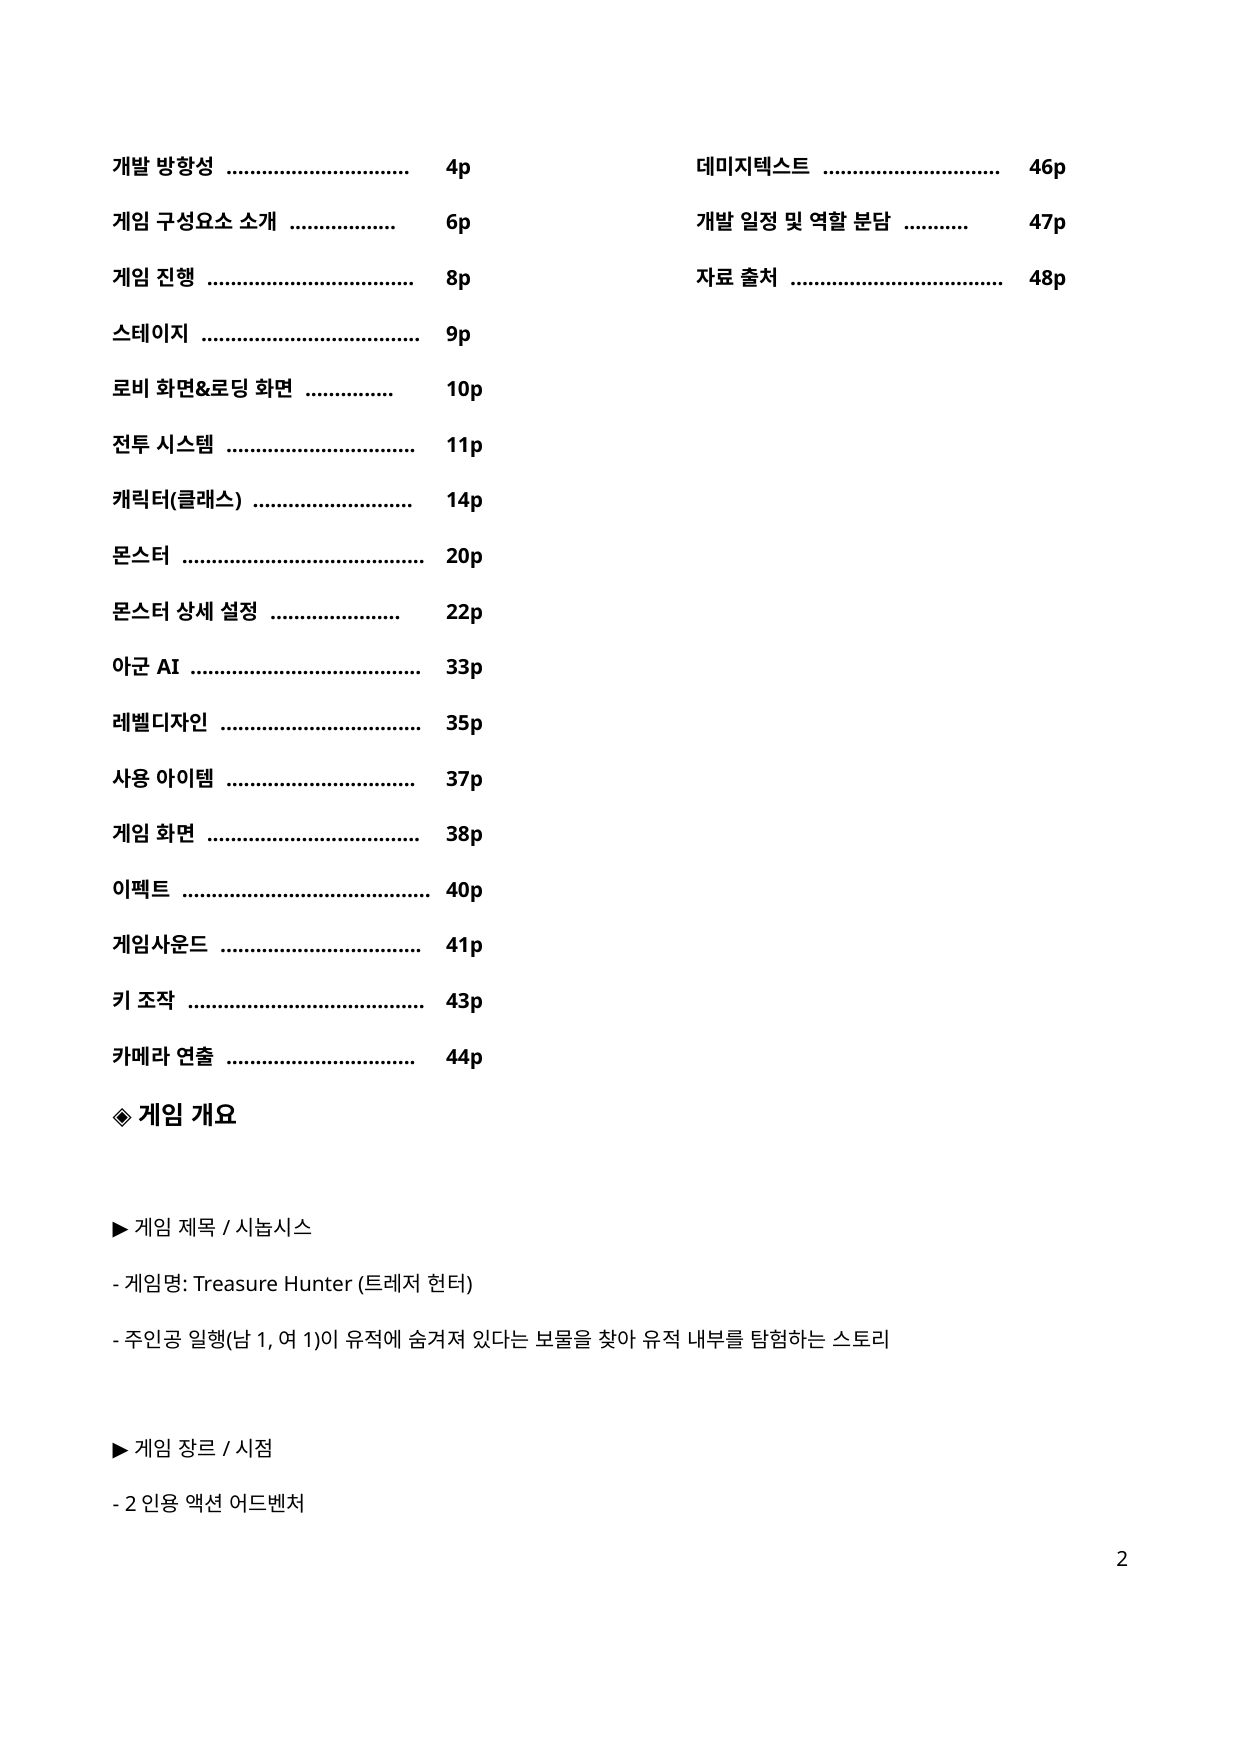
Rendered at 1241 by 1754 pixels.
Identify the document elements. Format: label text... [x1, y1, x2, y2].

text 게임 구성요소 소개 .................. 6p 개발 일정 및 역할 분담 ........... 47p [112, 206, 1128, 236]
text 키 조작 ........................................ 43p [112, 984, 1128, 1015]
text 개발 방항성 ............................... 4p 데미지텍스트 .............................. 46p [112, 150, 1128, 180]
text 게임사운드 .................................. 41p [112, 929, 1128, 959]
text 게임 진행 ................................... 8p 자료 출처 .................................... 48p [112, 261, 1128, 292]
text - 2인용 액션 어드벤처 [112, 1487, 1128, 1518]
text 사용 아이템 ................................ 37p [112, 762, 1128, 792]
text - 게임명: Treasure Hunter (트레저 헌터) [112, 1267, 1128, 1297]
text 로비 화면&로딩 화면 ............... 10p [112, 372, 1128, 403]
text ◈ 게임 개요 [112, 1096, 1128, 1132]
text ▶ 게임 제목 / 시놉시스 [112, 1212, 1128, 1242]
text 레벨디자인 .................................. 35p [112, 706, 1128, 737]
text 몬스터 ......................................... 20p [112, 539, 1128, 570]
text 전투 시스템 ................................ 11p [112, 428, 1128, 458]
text - 주인공 일행(남1, 여1)이 유적에 숨겨져 있다는 보물을 찾아 유적 내부를 탐험하는 스토리 [112, 1323, 1128, 1353]
text 카메라 연출 ................................ 44p [112, 1040, 1128, 1070]
text 캐릭터(클래스) ........................... 14p [112, 484, 1128, 514]
text 이펙트 .......................................... 40p [112, 873, 1128, 903]
text 몬스터 상세 설정 ...................... 22p [112, 595, 1128, 625]
text 스테이지 ..................................... 9p [112, 317, 1128, 347]
text 아군 AI ....................................... 33p [112, 651, 1128, 681]
text ▶ 게임 장르 / 시점 [112, 1432, 1128, 1462]
text 게임 화면 .................................... 38p [112, 817, 1128, 848]
